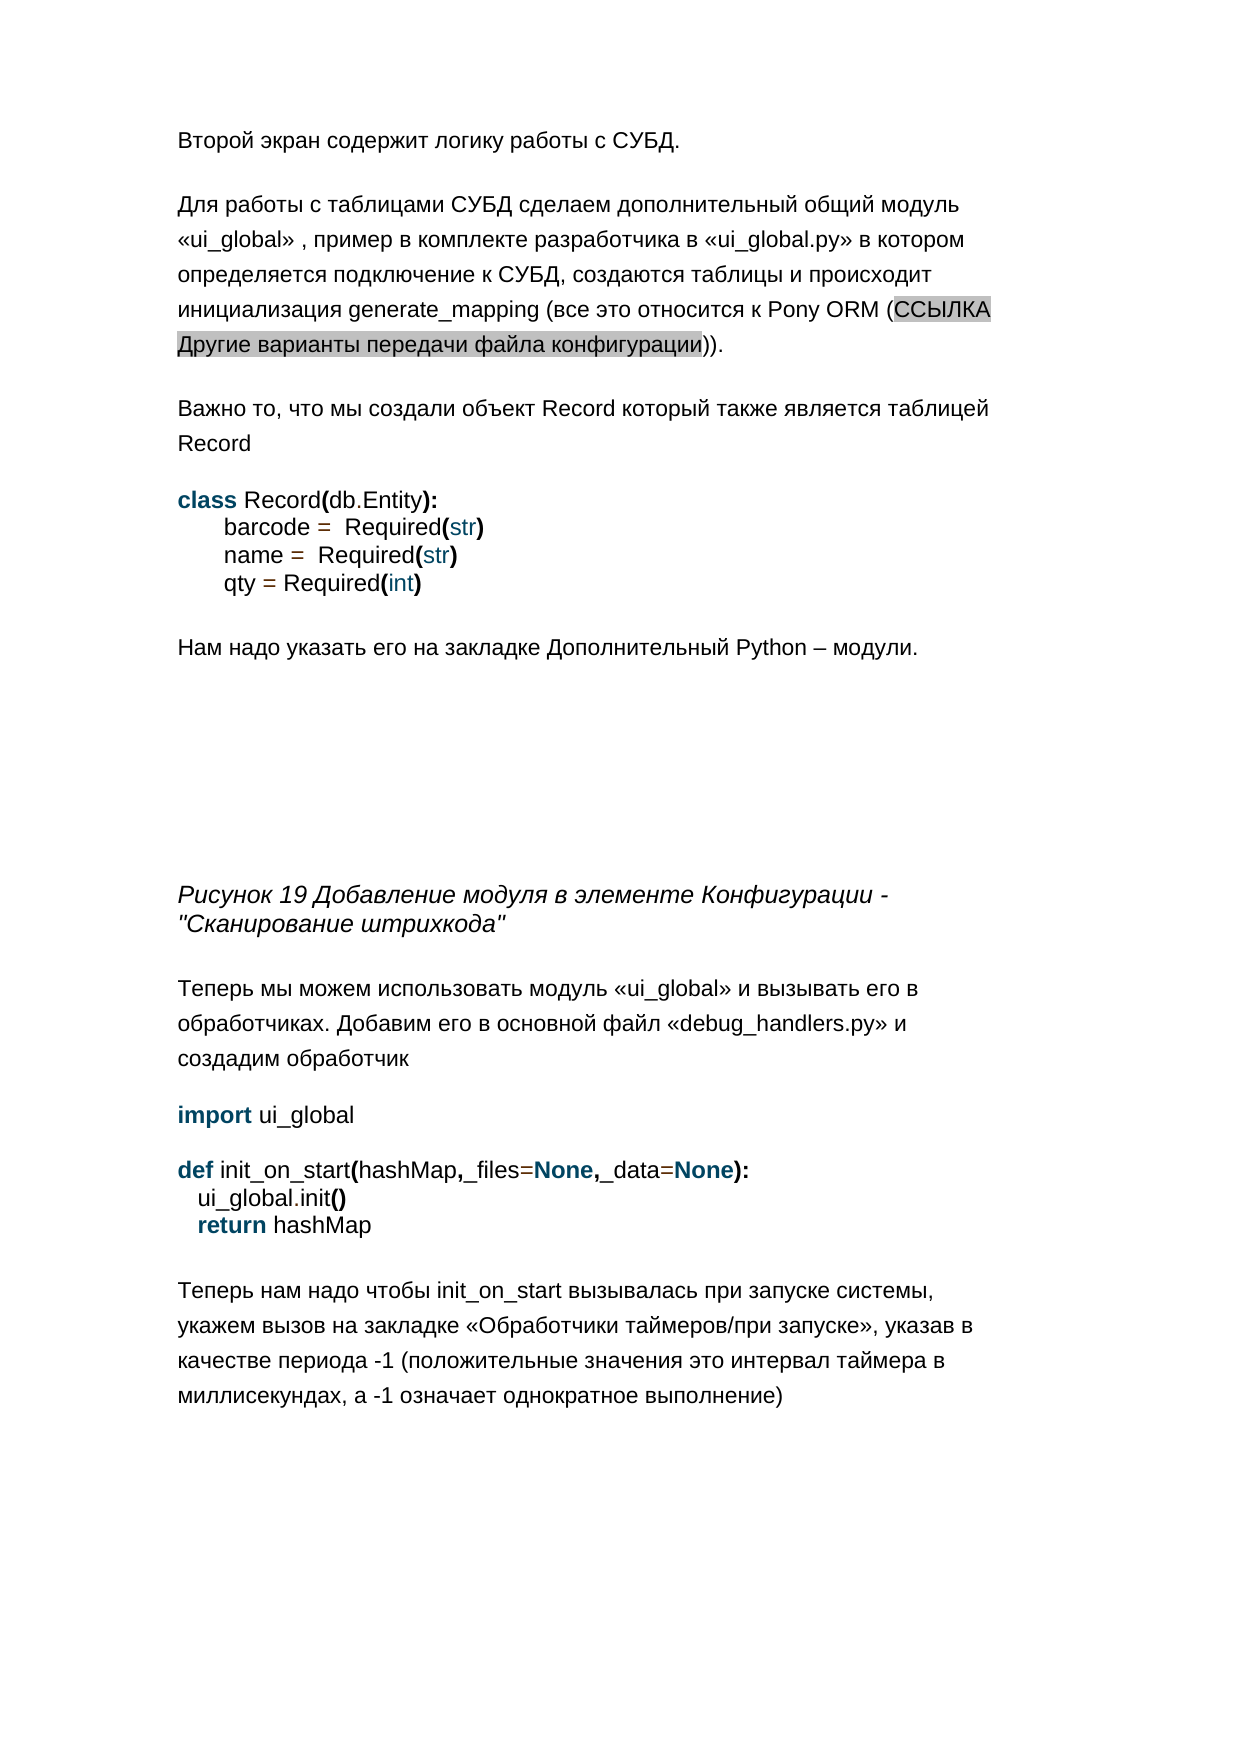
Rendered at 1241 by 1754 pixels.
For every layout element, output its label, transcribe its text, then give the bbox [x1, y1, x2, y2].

text Нам надо указать его на закладке Дополнительный Python – модули. [177, 625, 1004, 660]
text ui_global.init() [177, 1184, 1004, 1211]
text Теперь нам надо чтобы init_on_start вызывалась при запуске системы, укажем вызов на закладке «Обработчики таймеров/при запуске», указав в качестве периода -1 (положительные значения это интервал таймера в миллисекундах, а -1 означает однократное выполнение) [177, 1268, 1004, 1408]
text Для работы с таблицами СУБД сделаем дополнительный общий модуль «ui_global» , пример в комплекте разработчика в «ui_global.py» в котором определяется подключение к СУБД, создаются таблицы и происходит инициализация generate_mapping (все это относится к Pony ORM (ССЫЛКА Другие варианты передачи файла конфигурации)). [177, 182, 1004, 357]
text barcode = Required(str) [177, 513, 1004, 541]
text Второй экран содержит логику работы с СУБД. [177, 118, 1004, 153]
text import ui_global [177, 1101, 1004, 1128]
text Важно то, что мы создали объект Record который также является таблицей Record [177, 386, 1004, 456]
text def init_on_start(hashMap,_files=None,_data=None): [177, 1156, 1004, 1184]
text return hashMap [177, 1211, 1004, 1239]
text Теперь мы можем использовать модуль «ui_global» и вызывать его в обработчиках. Добавим его в основной файл «debug_handlers.py» и создадим обработчик [177, 967, 1004, 1072]
text class Record(db.Entity): [177, 486, 1004, 513]
text qty = Required(int) [177, 568, 1004, 596]
text name = Required(str) [177, 541, 1004, 568]
